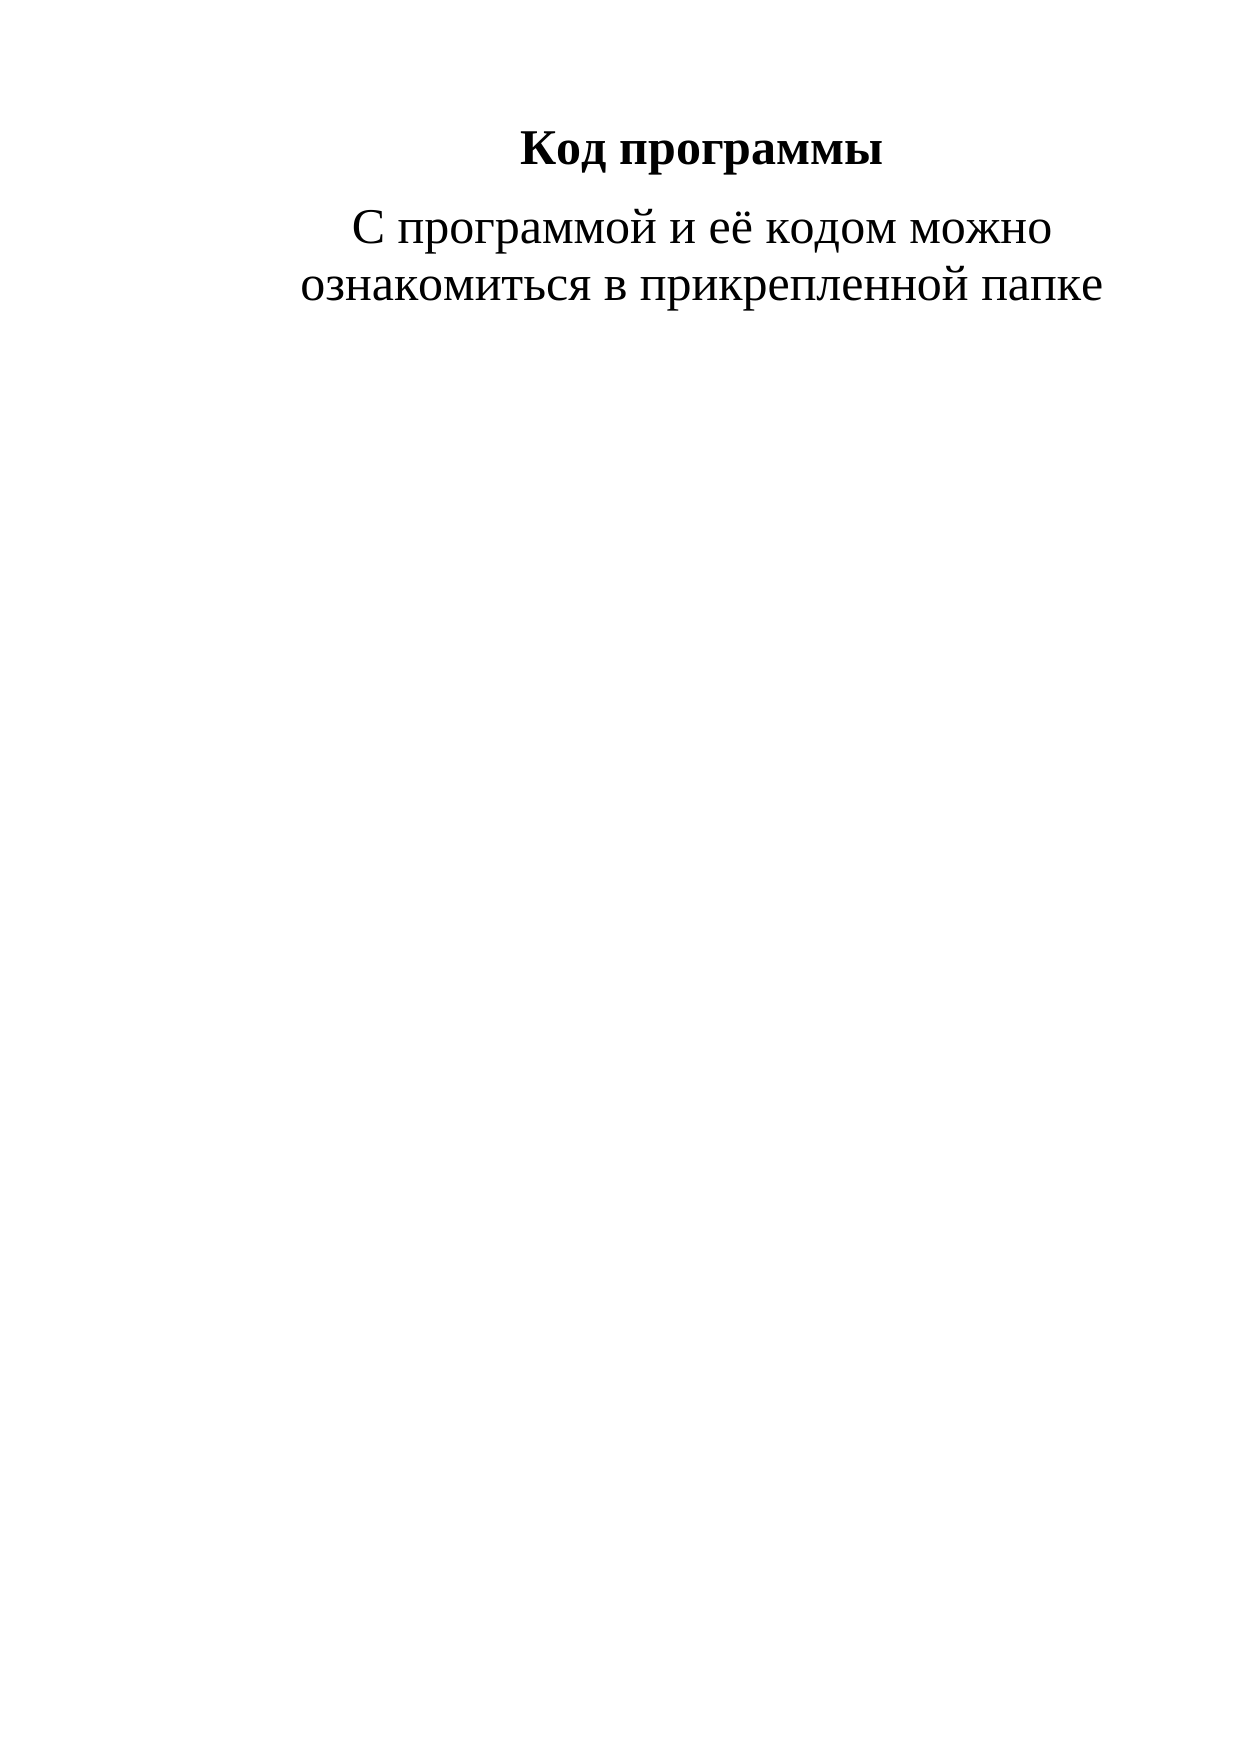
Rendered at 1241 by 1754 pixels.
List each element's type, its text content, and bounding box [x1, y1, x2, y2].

text С программой и её кодом можно ознакомиться в прикрепленной папке [252, 196, 1152, 311]
text Код программы [252, 118, 1152, 176]
